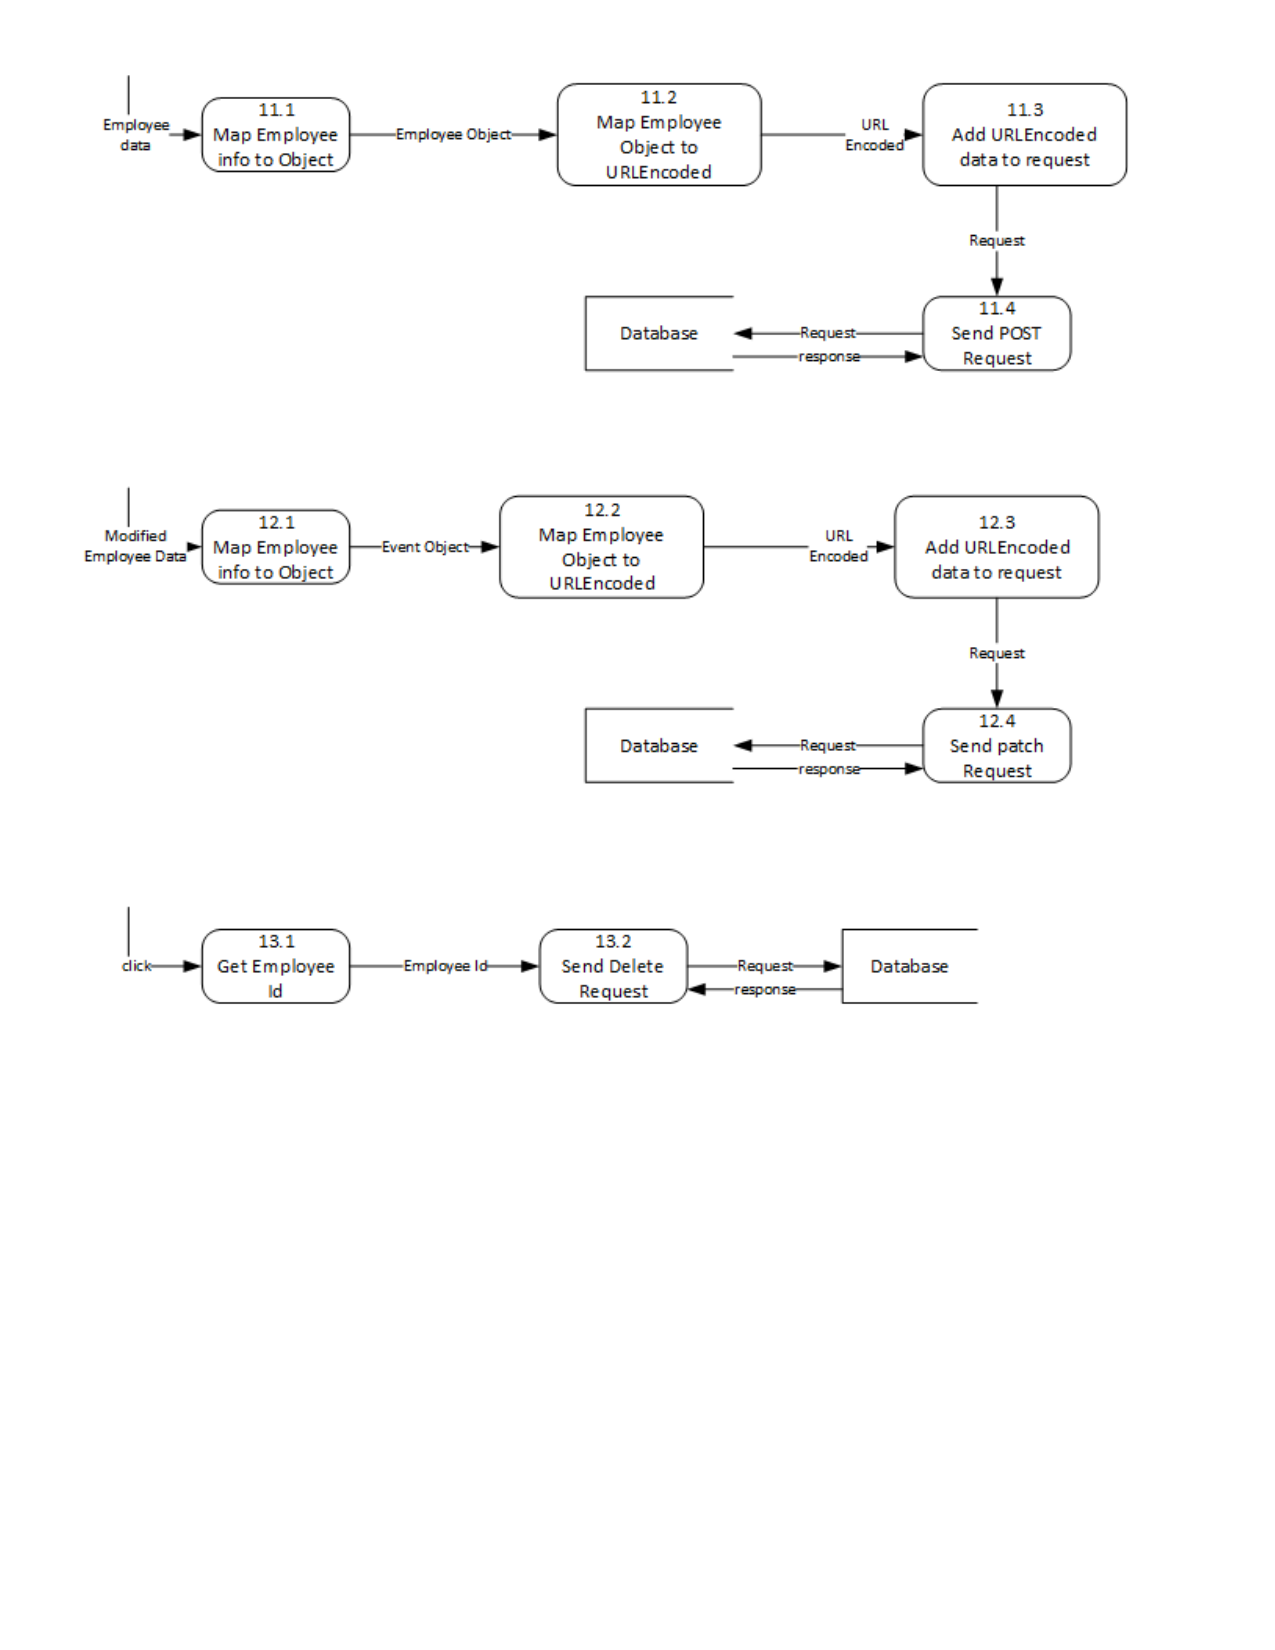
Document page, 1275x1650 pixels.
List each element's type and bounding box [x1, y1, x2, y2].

picture [75, 75, 1129, 1015]
